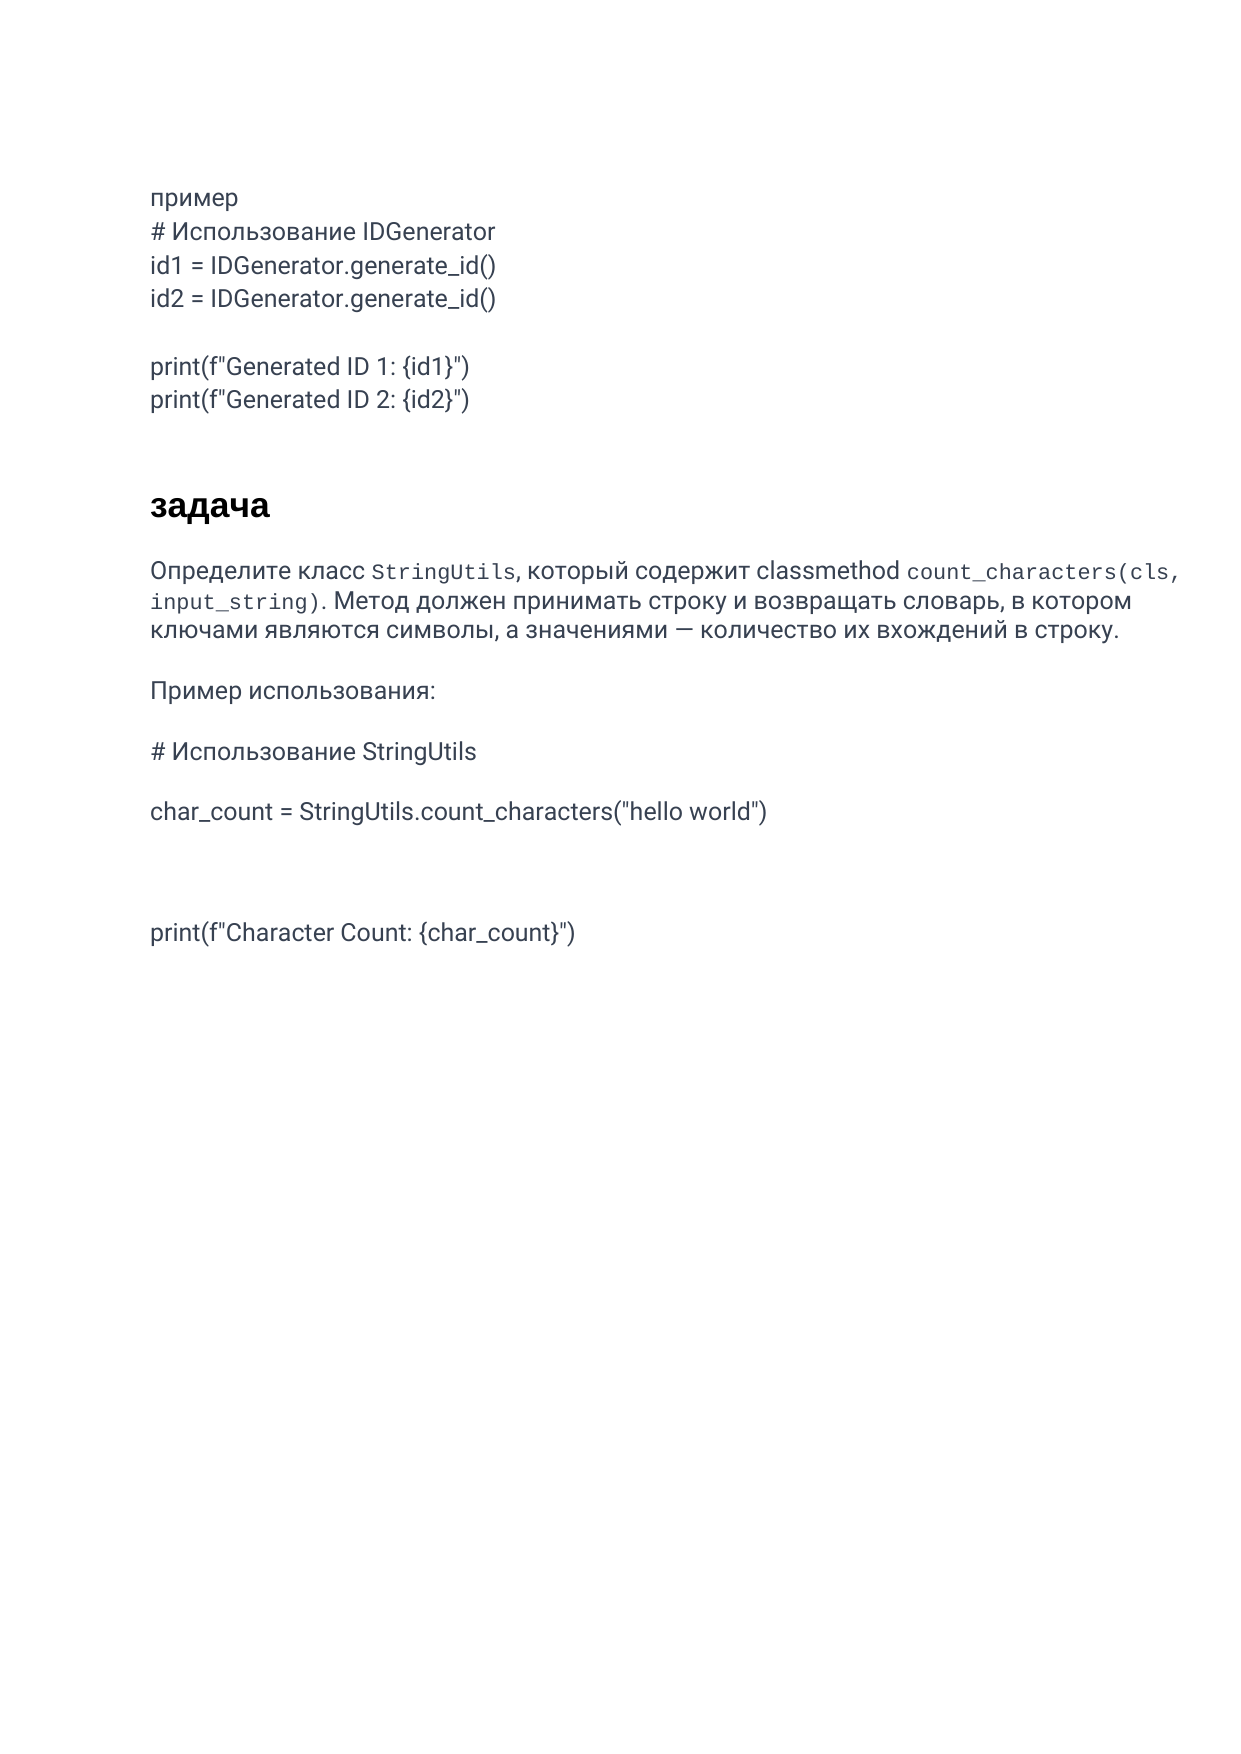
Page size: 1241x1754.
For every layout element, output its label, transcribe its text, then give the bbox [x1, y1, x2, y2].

text пример [150, 184, 1183, 213]
text Определите класс StringUtils, который содержит classmethod count_characters(cls, input_string). Метод должен принимать строку и возвращать словарь, в котором ключами являются символы, а значениями — количество их вхождений в строку. [150, 556, 1183, 645]
text # Использование StringUtils [150, 737, 1183, 766]
text print(f"Generated ID 2: {id2}") [150, 386, 1183, 415]
text Пример использования: [150, 676, 1183, 705]
text print(f"Character Count: {char_count}") [150, 918, 1183, 947]
text # Использование IDGenerator [150, 217, 1183, 247]
text id1 = IDGenerator.generate_id() [150, 251, 1183, 280]
text char_count = StringUtils.count_characters("hello world") [150, 797, 1183, 826]
text задача [150, 484, 1183, 525]
text print(f"Generated ID 1: {id1}") [150, 352, 1183, 381]
text id2 = IDGenerator.generate_id() [150, 284, 1183, 314]
